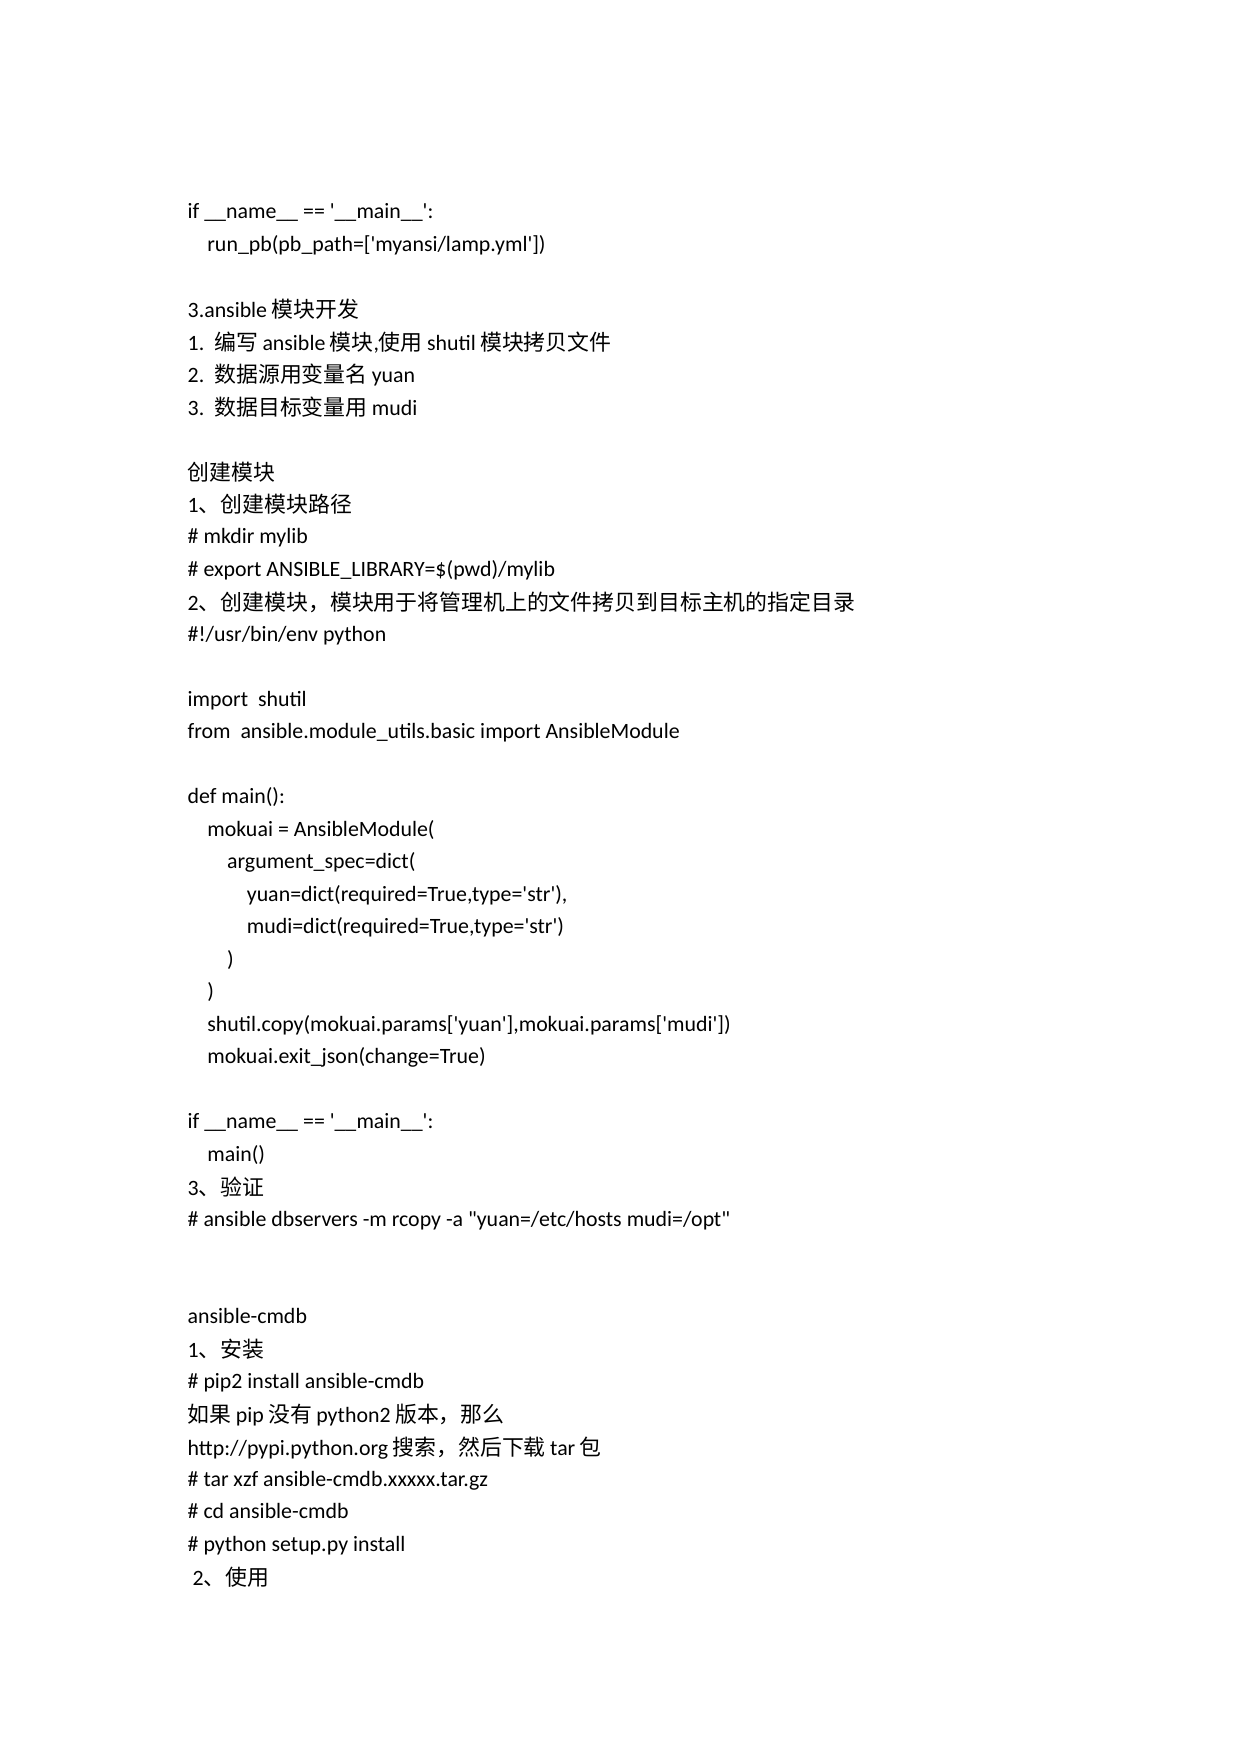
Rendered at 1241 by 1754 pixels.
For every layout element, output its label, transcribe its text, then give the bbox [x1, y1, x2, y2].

list import shutil [187, 682, 1053, 714]
list http://pypi.python.org搜索，然后下载tar包 [187, 1429, 1053, 1462]
list main() [187, 1137, 1053, 1169]
list 2. 数据源用变量名yuan [187, 357, 1053, 389]
list ) [187, 942, 1053, 974]
list # export ANSIBLE_LIBRARY=$(pwd)/mylib [187, 552, 1053, 584]
list 创建模块 [187, 454, 1053, 487]
list 3、验证 [187, 1169, 1053, 1202]
list # pip2 install ansible-cmdb [187, 1364, 1053, 1397]
list # tar xzf ansible-cmdb.xxxxx.tar.gz [187, 1462, 1053, 1494]
list if __name__ == '__main__': [187, 1104, 1053, 1137]
list # python setup.py install [187, 1527, 1053, 1559]
list 如果pip没有python2版本，那么 [187, 1397, 1053, 1429]
list 1、创建模块路径 [187, 487, 1053, 519]
list argument_spec=dict( [187, 844, 1053, 877]
list shutil.copy(mokuai.params['yuan'],mokuai.params['mudi']) [187, 1007, 1053, 1039]
list 2、使用 [187, 1559, 1053, 1592]
list if __name__ == '__main__': [187, 194, 1053, 227]
list mudi=dict(required=True,type='str') [187, 909, 1053, 942]
list 1、安装 [187, 1332, 1053, 1364]
list run_pb(pb_path=['myansi/lamp.yml']) [187, 227, 1053, 259]
list yuan=dict(required=True,type='str'), [187, 877, 1053, 909]
list 3. 数据目标变量用mudi [187, 389, 1053, 422]
list 3.ansible模块开发 [187, 292, 1053, 324]
list 1. 编写ansible模块,使用shutil模块拷贝文件 [187, 324, 1053, 357]
list # mkdir mylib [187, 519, 1053, 552]
list def main(): [187, 779, 1053, 812]
list ansible-cmdb [187, 1299, 1053, 1332]
list mokuai.exit_json(change=True) [187, 1039, 1053, 1072]
list #!/usr/bin/env python [187, 617, 1053, 649]
list 2、创建模块，模块用于将管理机上的文件拷贝到目标主机的指定目录 [187, 584, 1053, 617]
list mokuai = AnsibleModule( [187, 812, 1053, 844]
list from ansible.module_utils.basic import AnsibleModule [187, 714, 1053, 747]
list # ansible dbservers -m rcopy -a "yuan=/etc/hosts mudi=/opt" [187, 1202, 1053, 1234]
list # cd ansible-cmdb [187, 1494, 1053, 1527]
list ) [187, 974, 1053, 1007]
